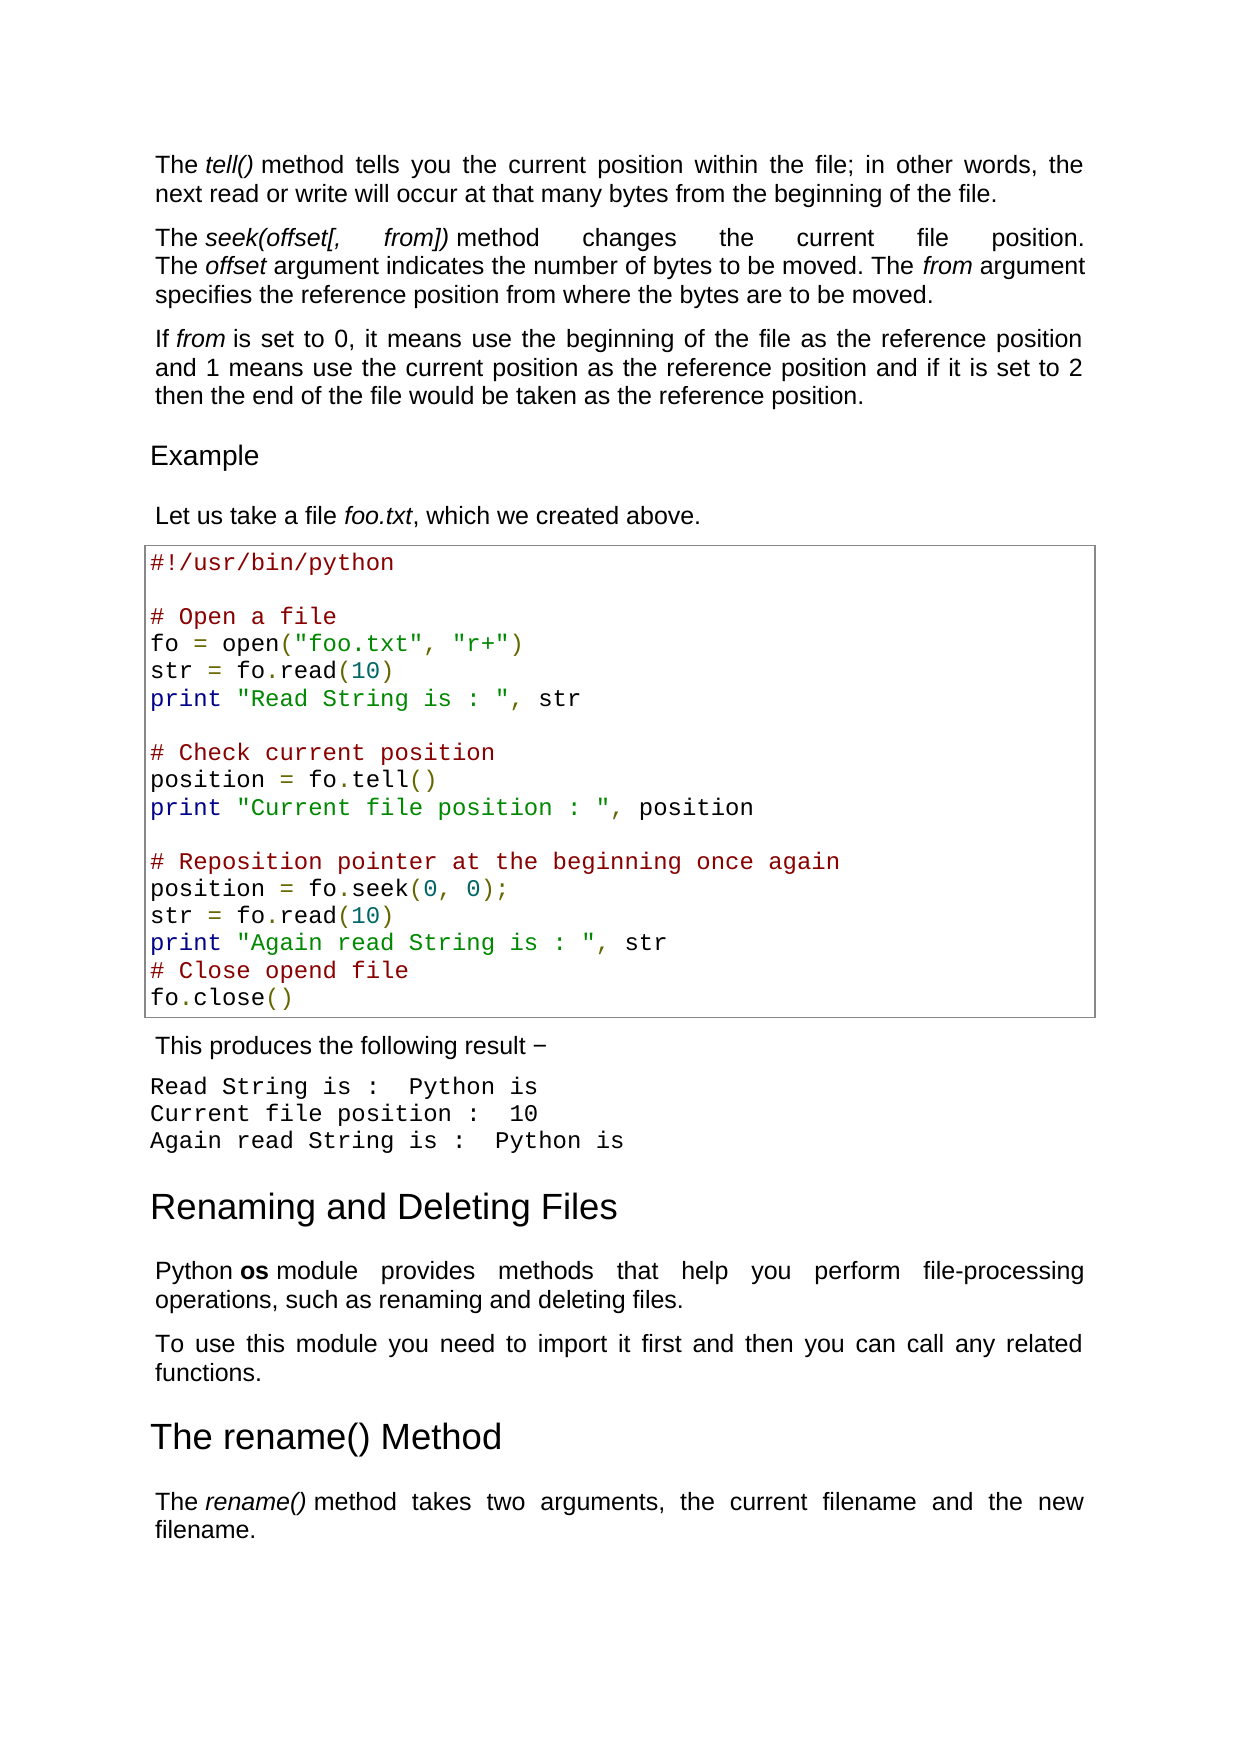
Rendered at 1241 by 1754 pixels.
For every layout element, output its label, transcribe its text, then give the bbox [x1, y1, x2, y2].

text print "Again read String is : ", str [150, 931, 1090, 958]
text Current file position : 10 [150, 1102, 1090, 1129]
text fo.close() [146, 979, 1094, 1017]
text Python os module provides methods that help you perform file-processing operations, such as renaming and deleting files. [155, 1256, 1085, 1314]
text The rename() method takes two arguments, the current filename and the new filename. [155, 1487, 1085, 1544]
text To use this module you need to import it first and then you can call any related functions. [155, 1329, 1085, 1386]
text Let us take a file foo.txt, which we created above. [155, 501, 1085, 529]
text Renaming and Deleting Files [150, 1185, 1090, 1227]
text print "Current file position : ", position [150, 795, 1090, 822]
text Read String is : Python is [150, 1074, 1090, 1102]
text Again read String is : Python is [150, 1129, 1090, 1156]
text fo = open("foo.txt", "r+") [150, 632, 1090, 659]
text The rename() Method [150, 1415, 1090, 1457]
text # Check current position [150, 741, 1090, 768]
text # Open a file [150, 604, 1090, 632]
text str = fo.read(10) [150, 904, 1090, 931]
text str = fo.read(10) [150, 659, 1090, 686]
text position = fo.seek(0, 0); [150, 876, 1090, 904]
text #!/usr/bin/python [146, 546, 1094, 577]
text position = fo.tell() [150, 768, 1090, 795]
text The tell() method tells you the current position within the file; in other words, the next read or write will occur at that many bytes from the beginning of the file. [155, 150, 1085, 207]
text # Close opend file [150, 958, 1090, 979]
text If from is set to 0, it means use the beginning of the file as the reference position and 1 means use the current position as the reference position and if it is set to 2 then the end of the file would be taken as the reference position. [155, 324, 1085, 410]
text The seek(offset[, from]) method changes the current file position. The offset argument indicates the number of bytes to be moved. The from argument specifies the reference position from where the bytes are to be moved. [155, 222, 1085, 309]
text Example [150, 439, 1090, 472]
text # Reposition pointer at the beginning once again [150, 849, 1090, 876]
text print "Read String is : ", str [150, 686, 1090, 713]
text This produces the following result − [155, 1031, 1085, 1059]
